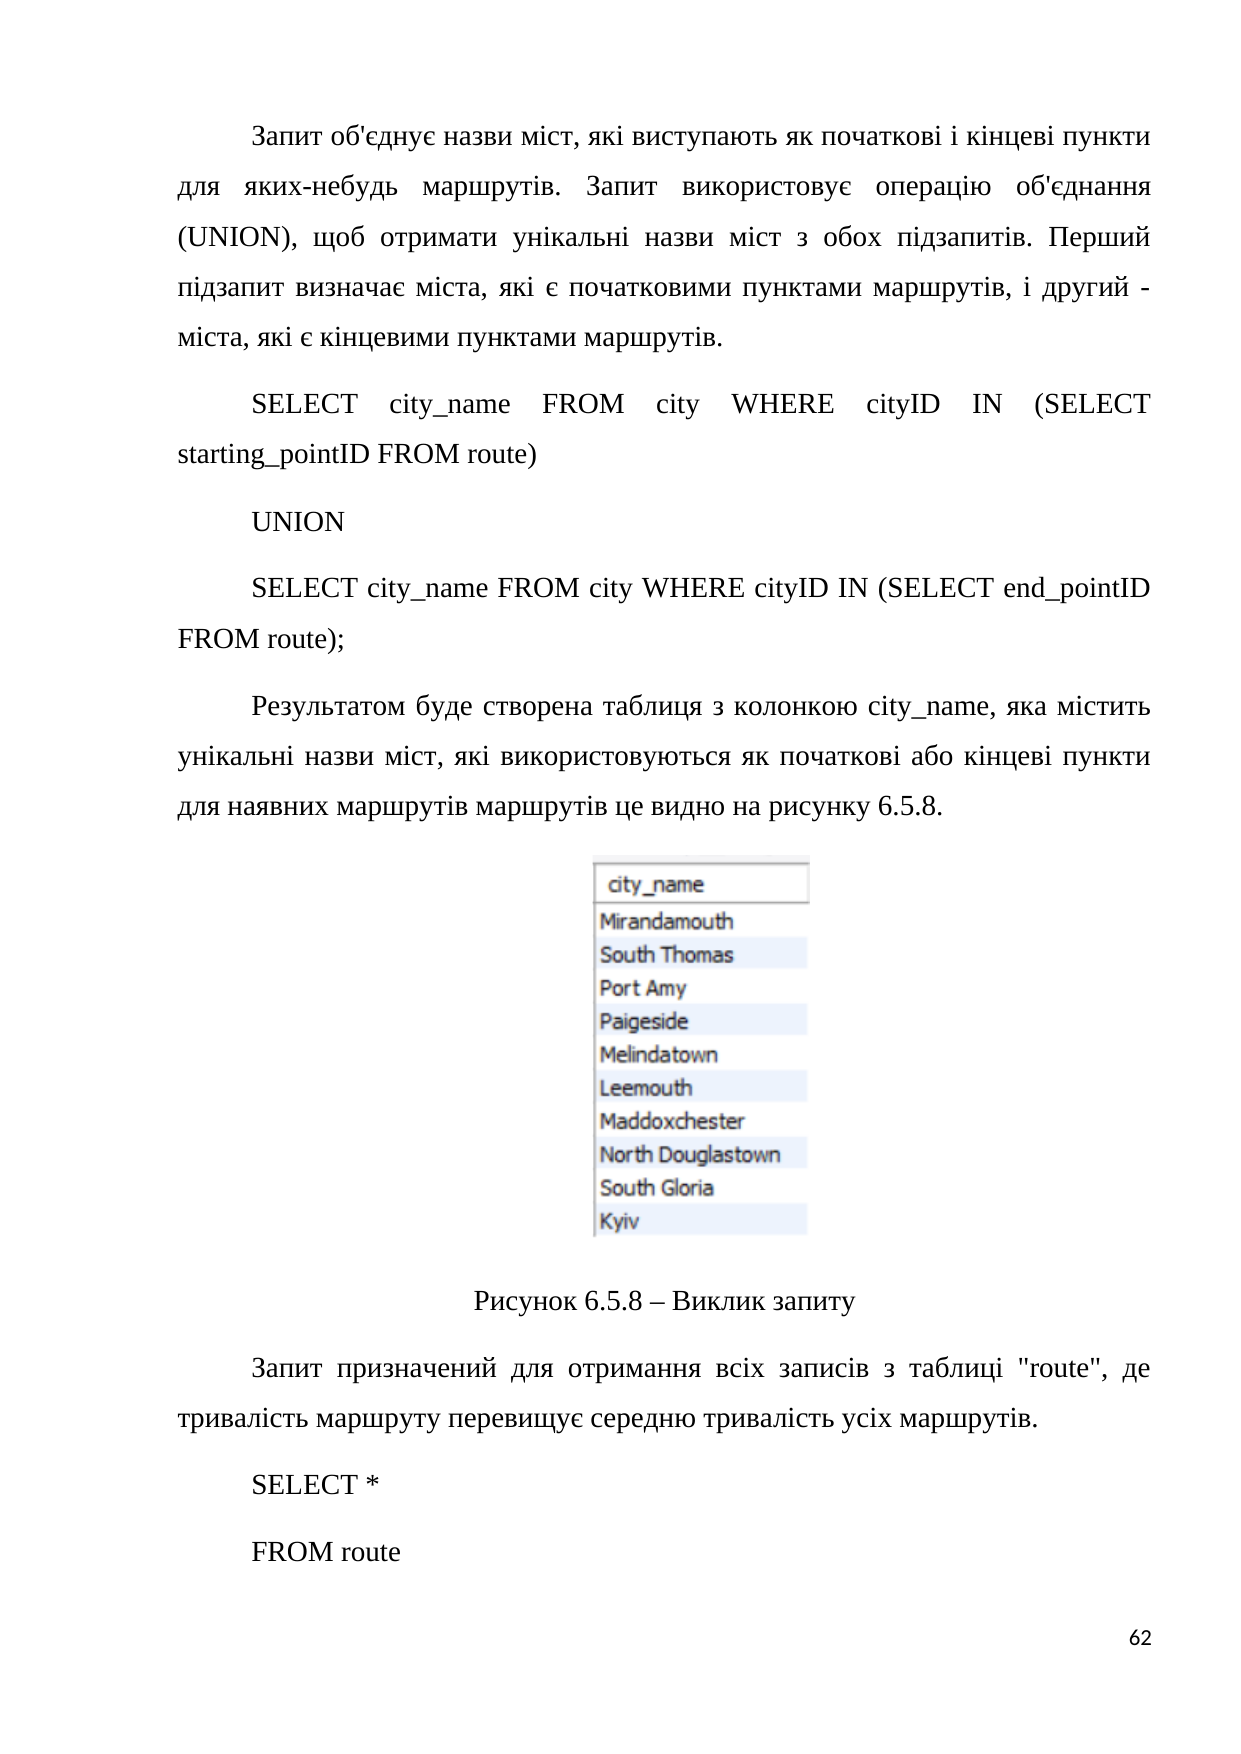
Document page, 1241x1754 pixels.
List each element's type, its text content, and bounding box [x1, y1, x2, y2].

text Запит об'єднує назви міст, які виступають як початкові і кінцеві пункти для яких-небудь маршрутів. Запит використовує операцію об'єднання (UNION), щоб отримати унікальні назви міст з обох підзапитів. Перший підзапит визначає міста, які є початковими пунктами маршрутів, і другий - міста, які є кінцевими пунктами маршрутів. [177, 118, 1152, 353]
text UNION [177, 504, 1152, 537]
text SELECT * [177, 1467, 1152, 1501]
text Результатом буде створена таблиця з колонкою city_name, яка містить унікальні назви міст, які використовуються як початкові або кінцеві пункти для наявних маршрутів маршрутів це видно на рисунку 6.5.8. [177, 688, 1152, 822]
text Рисунок 6.5.8 – Виклик запиту [177, 1283, 1152, 1317]
text SELECT city_name FROM city WHERE cityID IN (SELECT starting_pointID FROM route) [177, 386, 1152, 470]
text Запит призначений для отримання всіх записів з таблиці "route", де тривалість маршруту перевищує середню тривалість усіх маршрутів. [177, 1350, 1152, 1434]
text FROM route [177, 1534, 1152, 1568]
picture [592, 855, 810, 1253]
text SELECT city_name FROM city WHERE cityID IN (SELECT end_pointID FROM route); [177, 571, 1152, 654]
